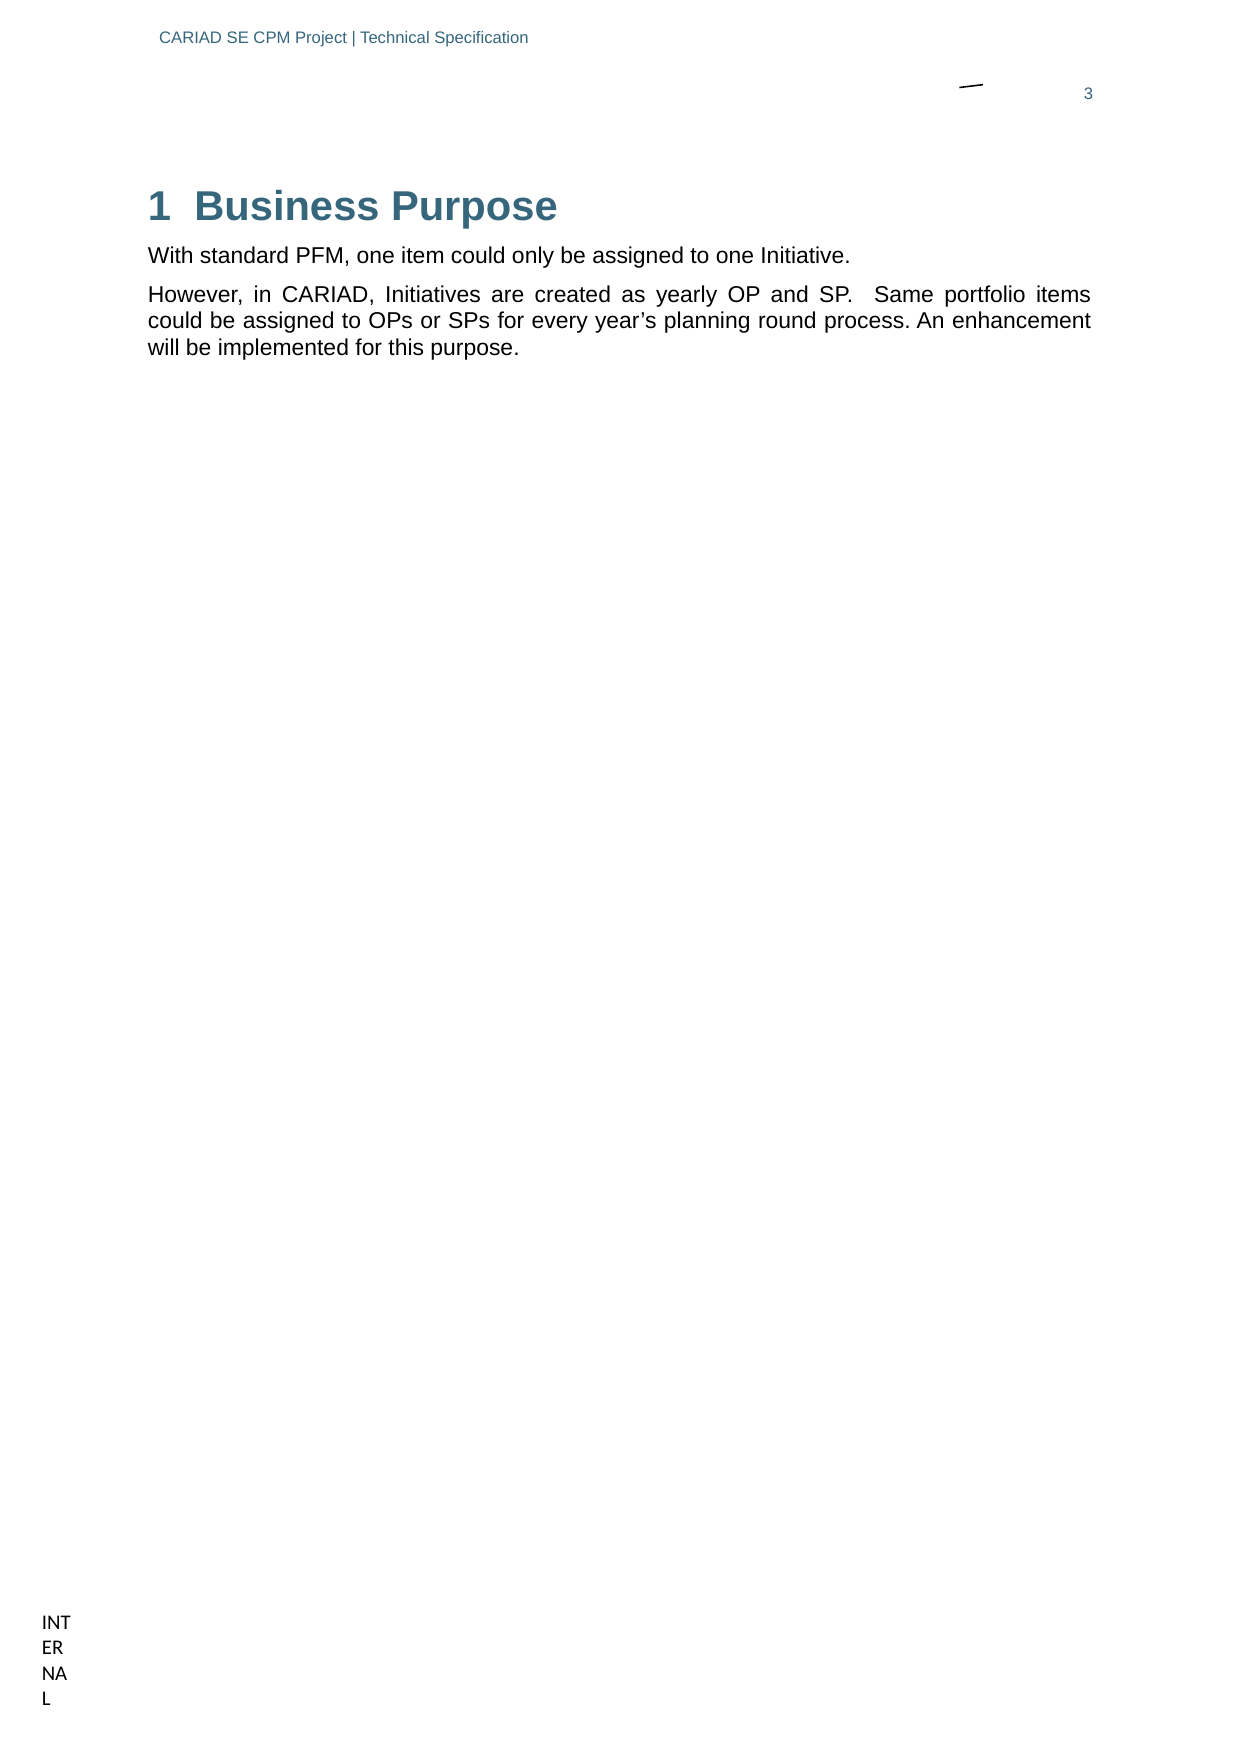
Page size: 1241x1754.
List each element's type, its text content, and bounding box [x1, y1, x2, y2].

text With standard PFM, one item could only be assigned to one Initiative. [148, 242, 1092, 268]
text However, in CARIAD, Initiatives are created as yearly OP and SP. Same portfolio items could be assigned to OPs or SPs for every year’s planning round process. An enhancement will be implemented for this purpose. [148, 281, 1092, 360]
subtitle Business Purpose [148, 181, 1092, 229]
